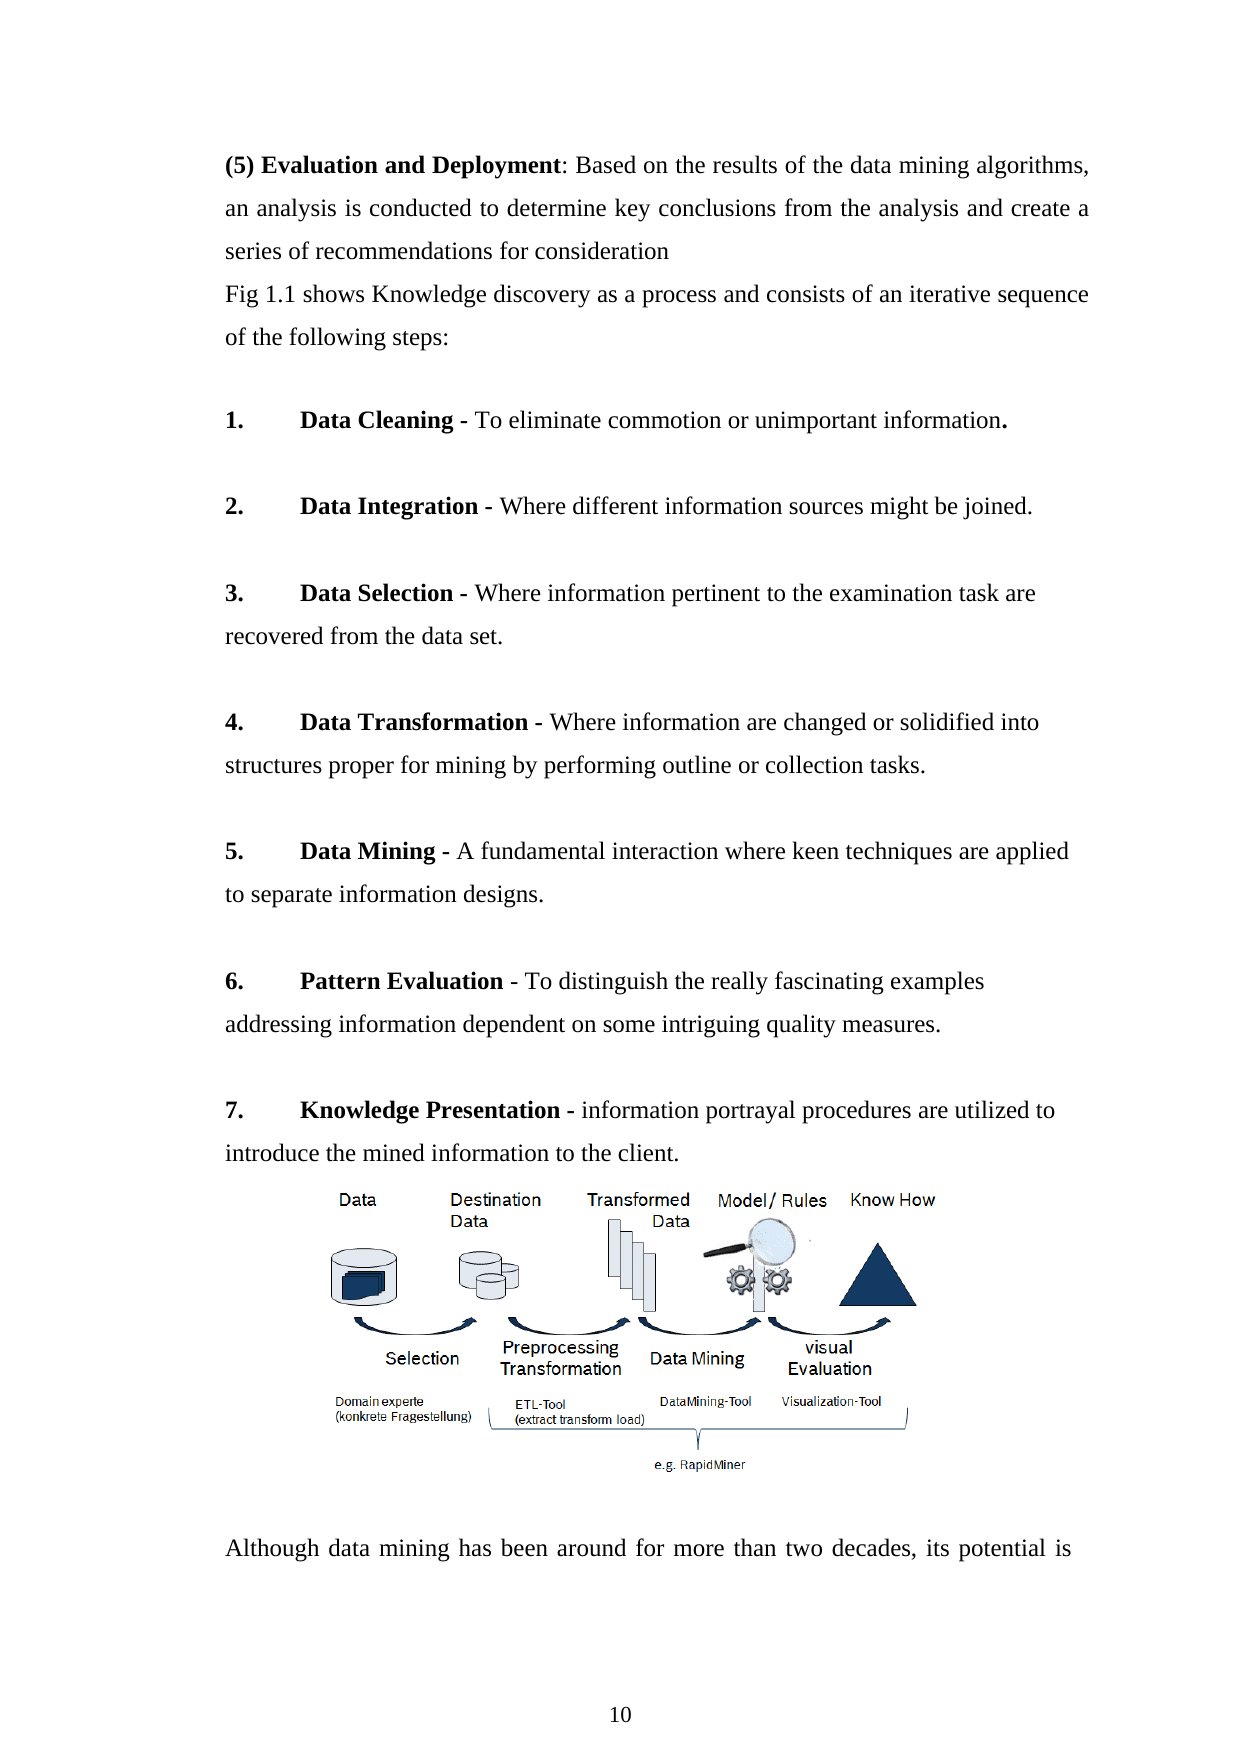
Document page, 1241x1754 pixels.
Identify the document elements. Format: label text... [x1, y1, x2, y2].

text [225, 1533, 1073, 1562]
text 5. Data Mining - A fundamental interaction where keen techniques are applied to separate information designs. [225, 836, 1090, 908]
text 1. Data Cleaning - To eliminate commotion or unimportant information. [225, 405, 1090, 434]
text 3. Data Selection - Where information pertinent to the examination task are recovered from the data set. [225, 578, 1090, 649]
text 2. Data Integration - Where different information sources might be joined. [225, 491, 1090, 520]
text 6. Pattern Evaluation - To distinguish the really fascinating examples addressing information dependent on some intriguing quality measures. [225, 966, 1090, 1038]
picture [325, 1181, 947, 1476]
text (5) Evaluation and Deployment: Based on the results of the data mining algorithms, an analysis is conducted to determine key conclusions from the analysis and create a series of recommendations for consideration [225, 150, 1090, 265]
text 4. Data Transformation - Where information are changed or solidified into structures proper for mining by performing outline or collection tasks. [225, 707, 1090, 779]
text Fig 1.1 shows Knowledge discovery as a process and consists of an iterative sequence of the following steps: [225, 279, 1090, 351]
text 7. Knowledge Presentation - information portrayal procedures are utilized to introduce the mined information to the client. [225, 1095, 1090, 1167]
